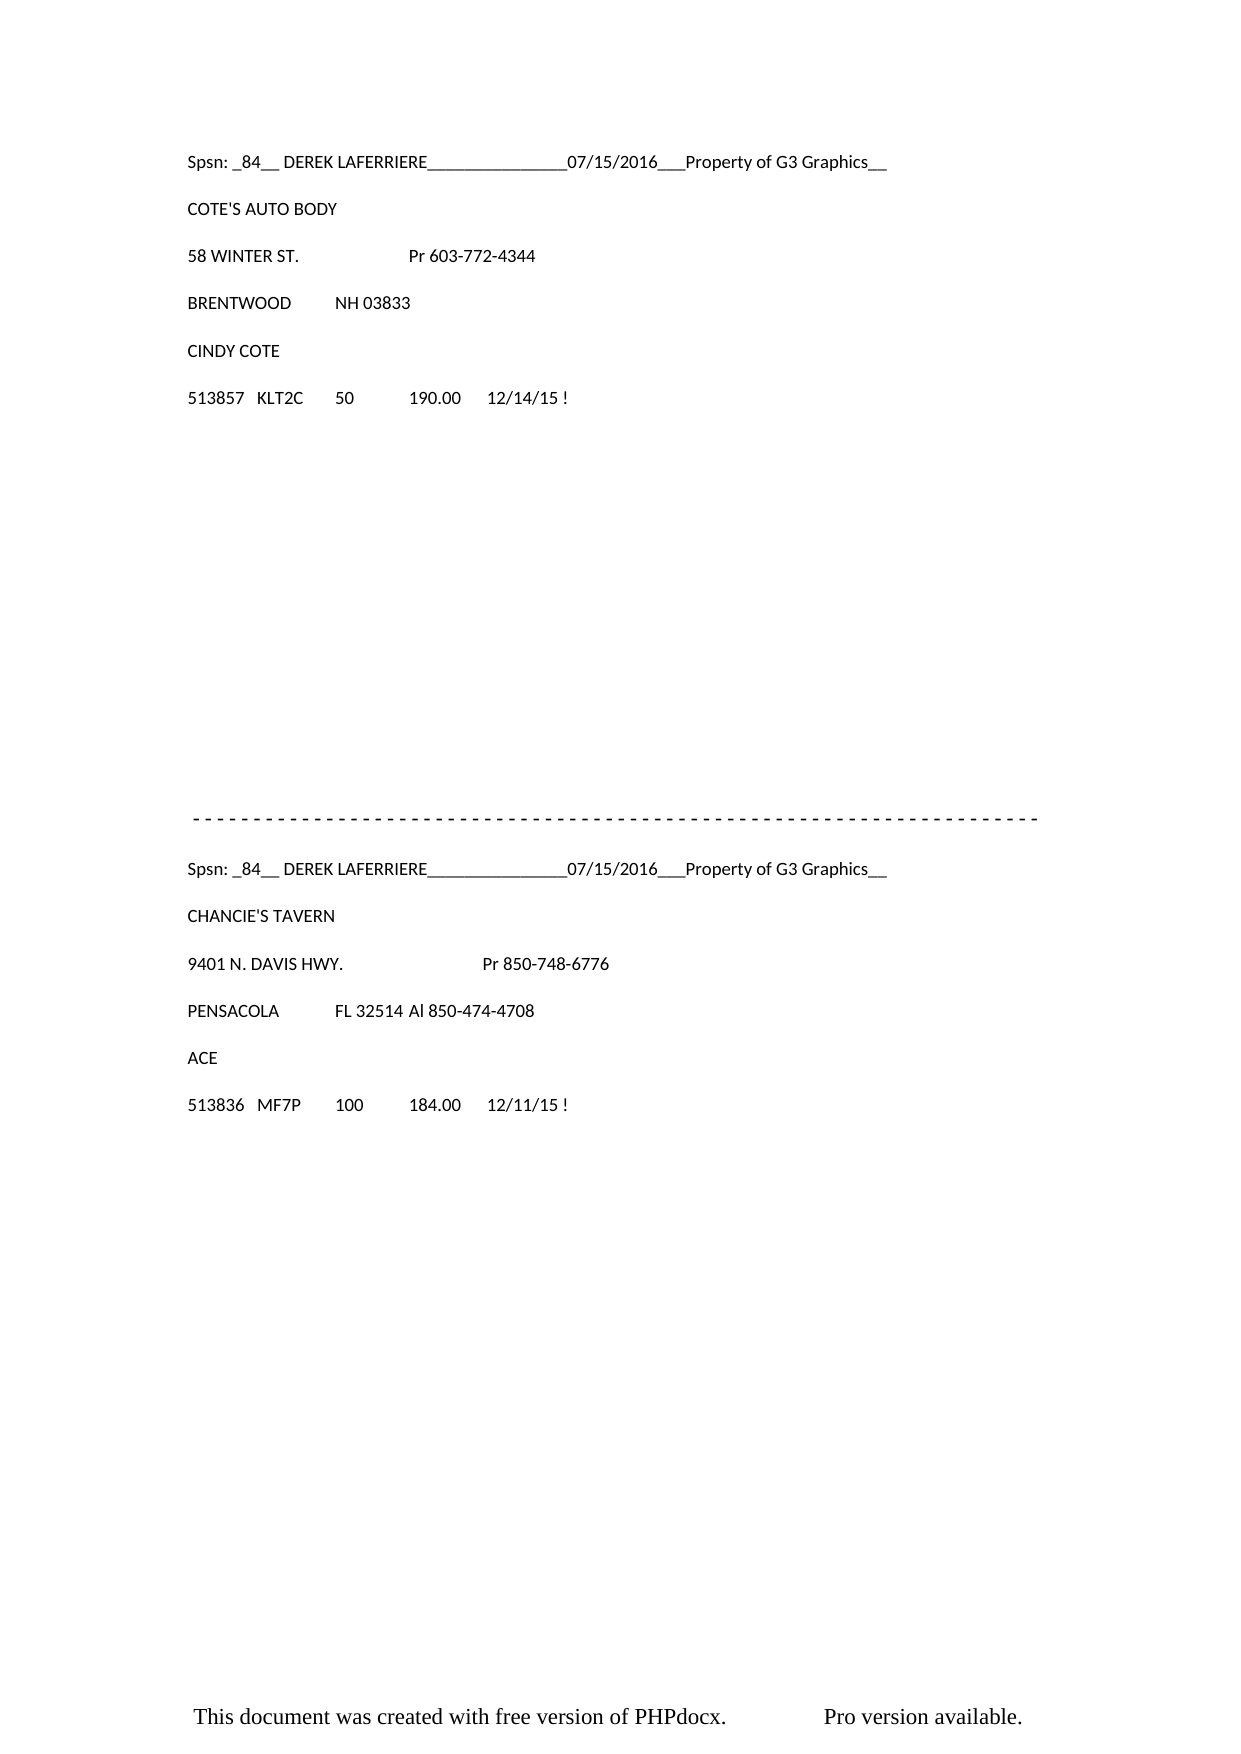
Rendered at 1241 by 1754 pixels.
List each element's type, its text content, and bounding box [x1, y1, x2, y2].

text COTE'S AUTO BODY [187, 197, 1053, 220]
text CINDY COTE [187, 339, 1053, 362]
text 58 WINTER ST. Pr 603-772-4344 [187, 244, 1053, 267]
text BRENTWOOD NH 03833 [187, 292, 1053, 314]
text - - - - - - - - - - - - - - - - - - - - - - - - - - - - - - - - - - - - - - - - - - - - - - - - - - - - - - - - - - - - - - - - - - - - - - [187, 804, 1053, 832]
text 513836 MF7P 100 184.00 12/11/15 ! [187, 1093, 1053, 1116]
text PENSACOLA FL 32514 Al 850-474-4708 [187, 999, 1053, 1022]
text Spsn: _84__ DEREK LAFERRIERE_______________07/15/2016___Property of G3 Graphics__ [187, 150, 1053, 173]
text ACE [187, 1046, 1053, 1069]
text 9401 N. DAVIS HWY. Pr 850-748-6776 [187, 952, 1053, 974]
text Spsn: _84__ DEREK LAFERRIERE_______________07/15/2016___Property of G3 Graphics__ [187, 857, 1053, 880]
text 513857 KLT2C 50 190.00 12/14/15 ! [187, 386, 1053, 409]
text CHANCIE'S TAVERN [187, 904, 1053, 927]
